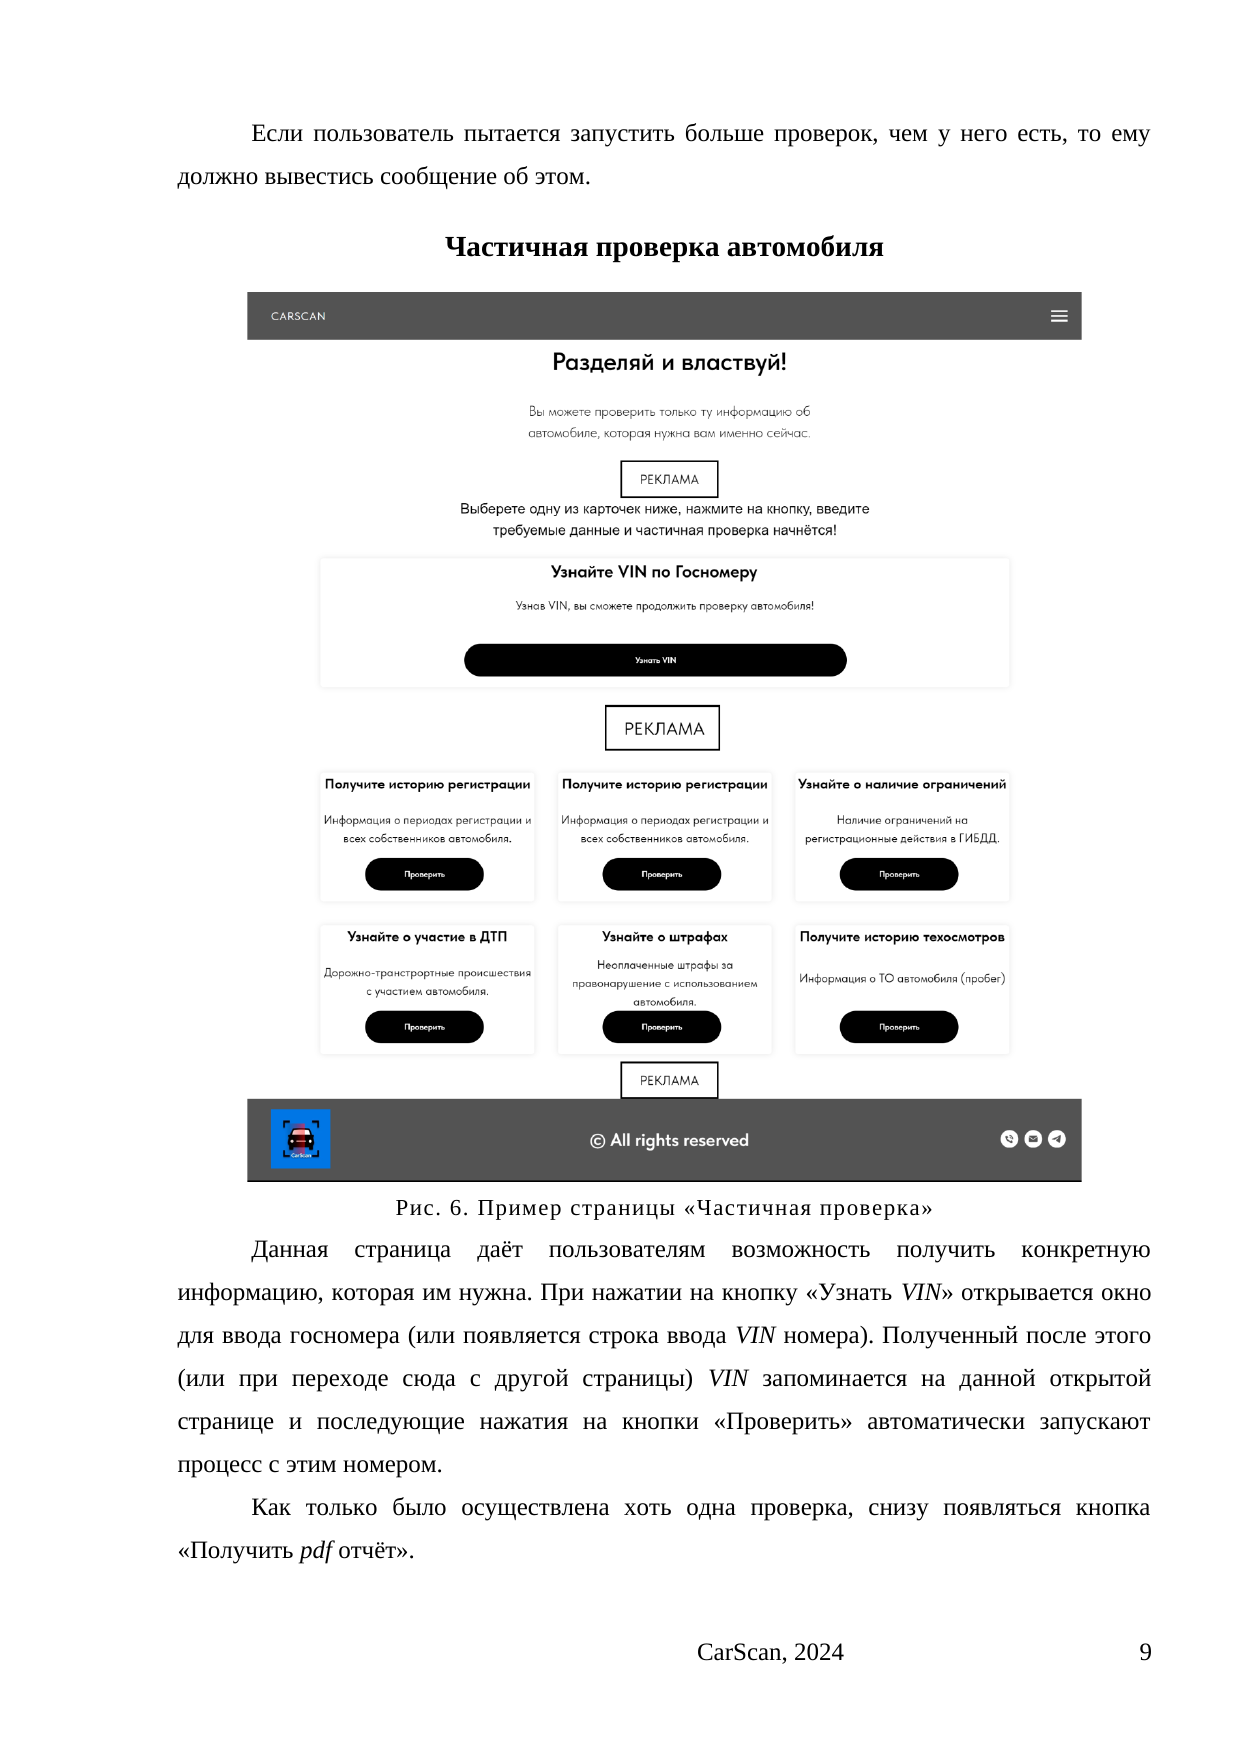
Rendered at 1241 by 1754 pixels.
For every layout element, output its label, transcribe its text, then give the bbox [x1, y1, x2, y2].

subtitle Частичная проверка автомобиля [177, 229, 1152, 263]
text Как только было осуществлена хоть одна проверка, снизу появляться кнопка «Получить pdf отчёт». [177, 1492, 1152, 1564]
picture [247, 292, 1082, 1182]
text Если пользователь пытается запустить больше проверок, чем у него есть, то ему должно вывестись сообщение об этом. [177, 118, 1152, 190]
subtitle Рис. 6. Пример страницы «Частичная проверка» [177, 1194, 1152, 1221]
text Данная страница даёт пользователям возможность получить конкретную информацию, которая им нужна. При нажатии на кнопку «Узнать VIN» открывается окно для ввода госномера (или появляется строка ввода VIN номера). Полученный после этого (или при переходе сюда с другой страницы) VIN запоминается на данной открытой странице и последующие нажатия на кнопки «Проверить» автоматически запускают процесс с этим номером. [177, 1234, 1152, 1478]
